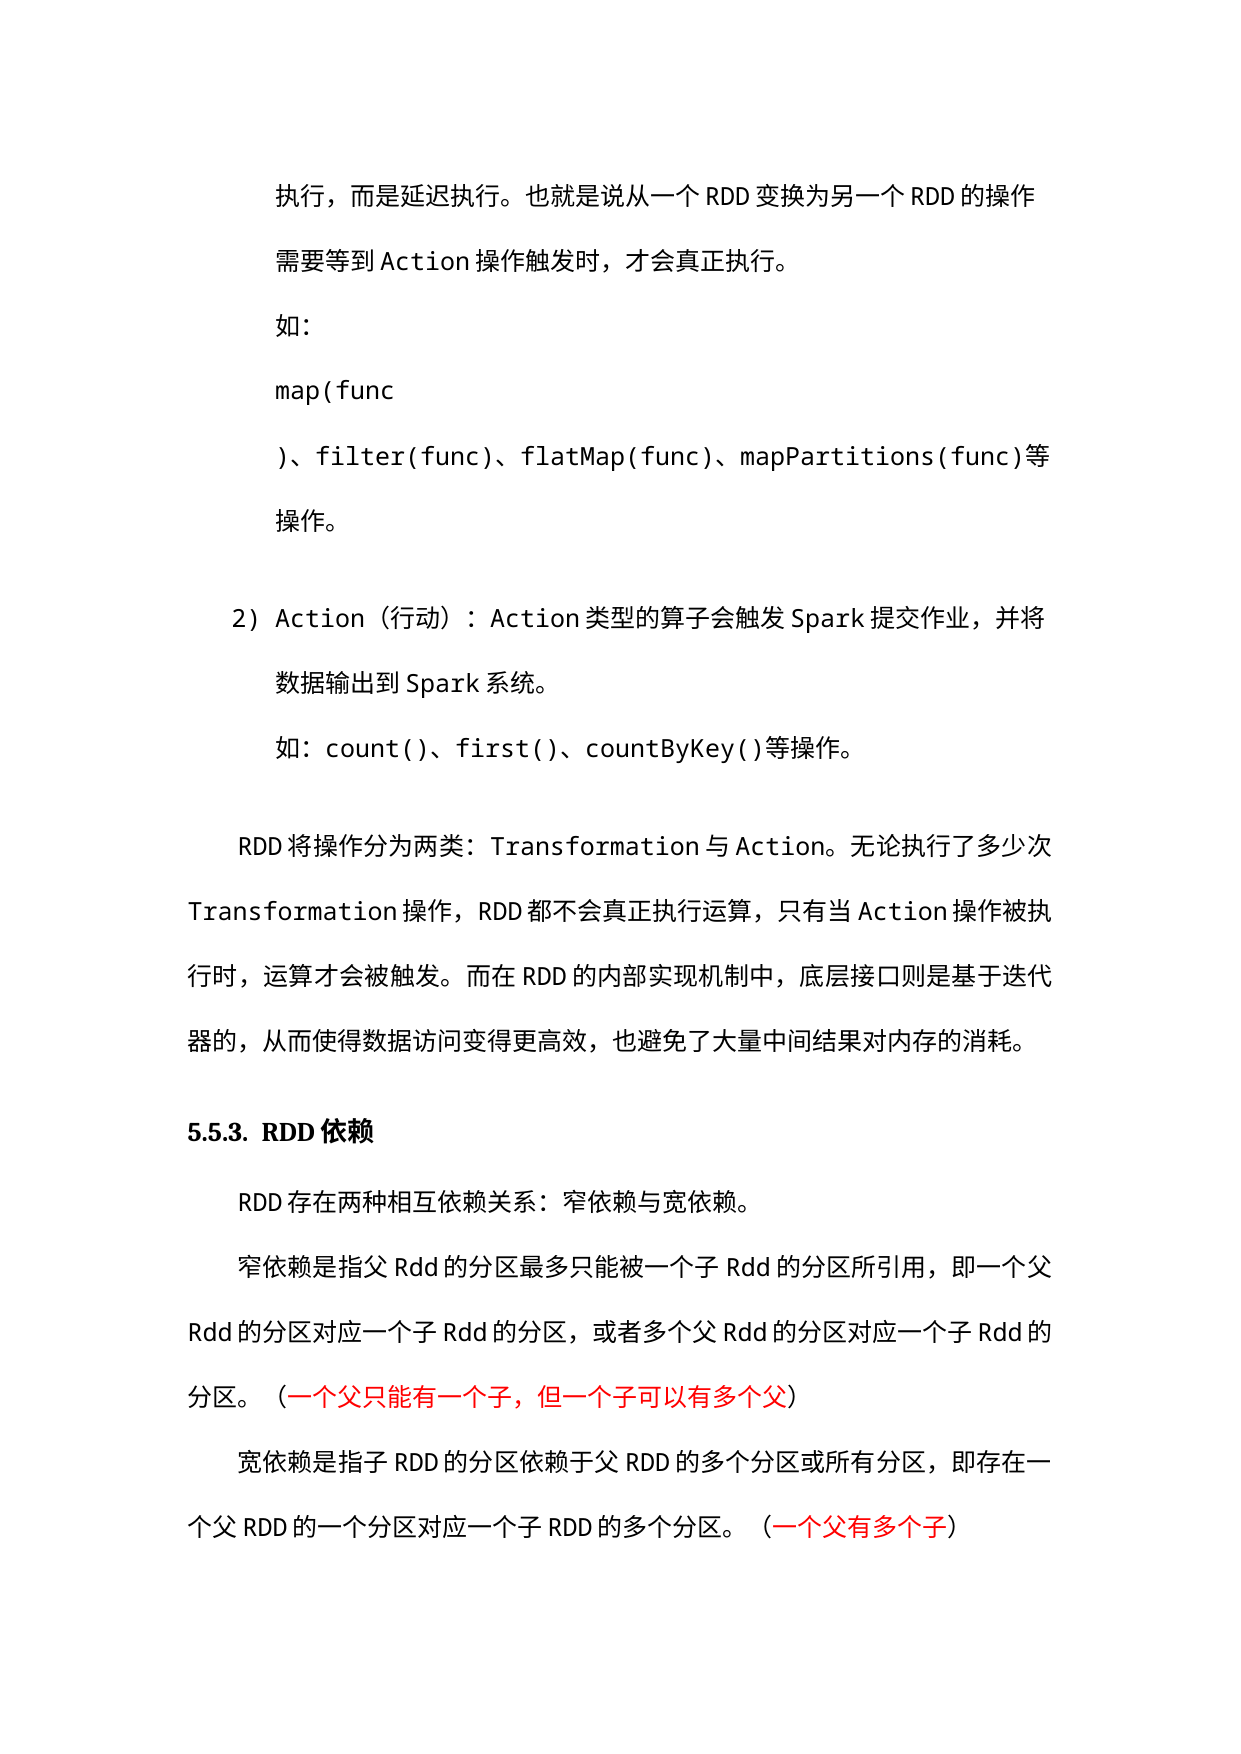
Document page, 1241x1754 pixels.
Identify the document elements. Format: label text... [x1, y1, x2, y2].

text RDD将操作分为两类：Transformation与Action。无论执行了多少次Transformation操作，RDD都不会真正执行运算，只有当Action操作被执行时，运算才会被触发。而在RDD的内部实现机制中，底层接口则是基于迭代器的，从而使得数据访问变得更高效，也避免了大量中间结果对内存的消耗。 [187, 812, 1053, 1072]
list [231, 162, 1053, 292]
list 如：map(func)、filter(func)、flatMap(func)、mapPartitions(func)等操作。 [275, 292, 1053, 552]
text RDD存在两种相互依赖关系：窄依赖与宽依赖。 [187, 1168, 1053, 1233]
text 窄依赖是指父Rdd的分区最多只能被一个子Rdd的分区所引用，即一个父Rdd的分区对应一个子Rdd的分区，或者多个父Rdd的分区对应一个子Rdd的分区。（一个父只能有一个子，但一个子可以有多个父） [187, 1233, 1053, 1428]
list Action（行动）：Action类型的算子会触发Spark提交作业，并将数据输出到Spark系统。 [231, 584, 1053, 714]
text 宽依赖是指子RDD的分区依赖于父RDD的多个分区或所有分区，即存在一个父RDD的一个分区对应一个子RDD的多个分区。（一个父有多个子） [187, 1428, 1053, 1558]
text 如：count()、first()、countByKey()等操作。 [275, 714, 1053, 779]
subtitle RDD依赖 [187, 1097, 1053, 1162]
